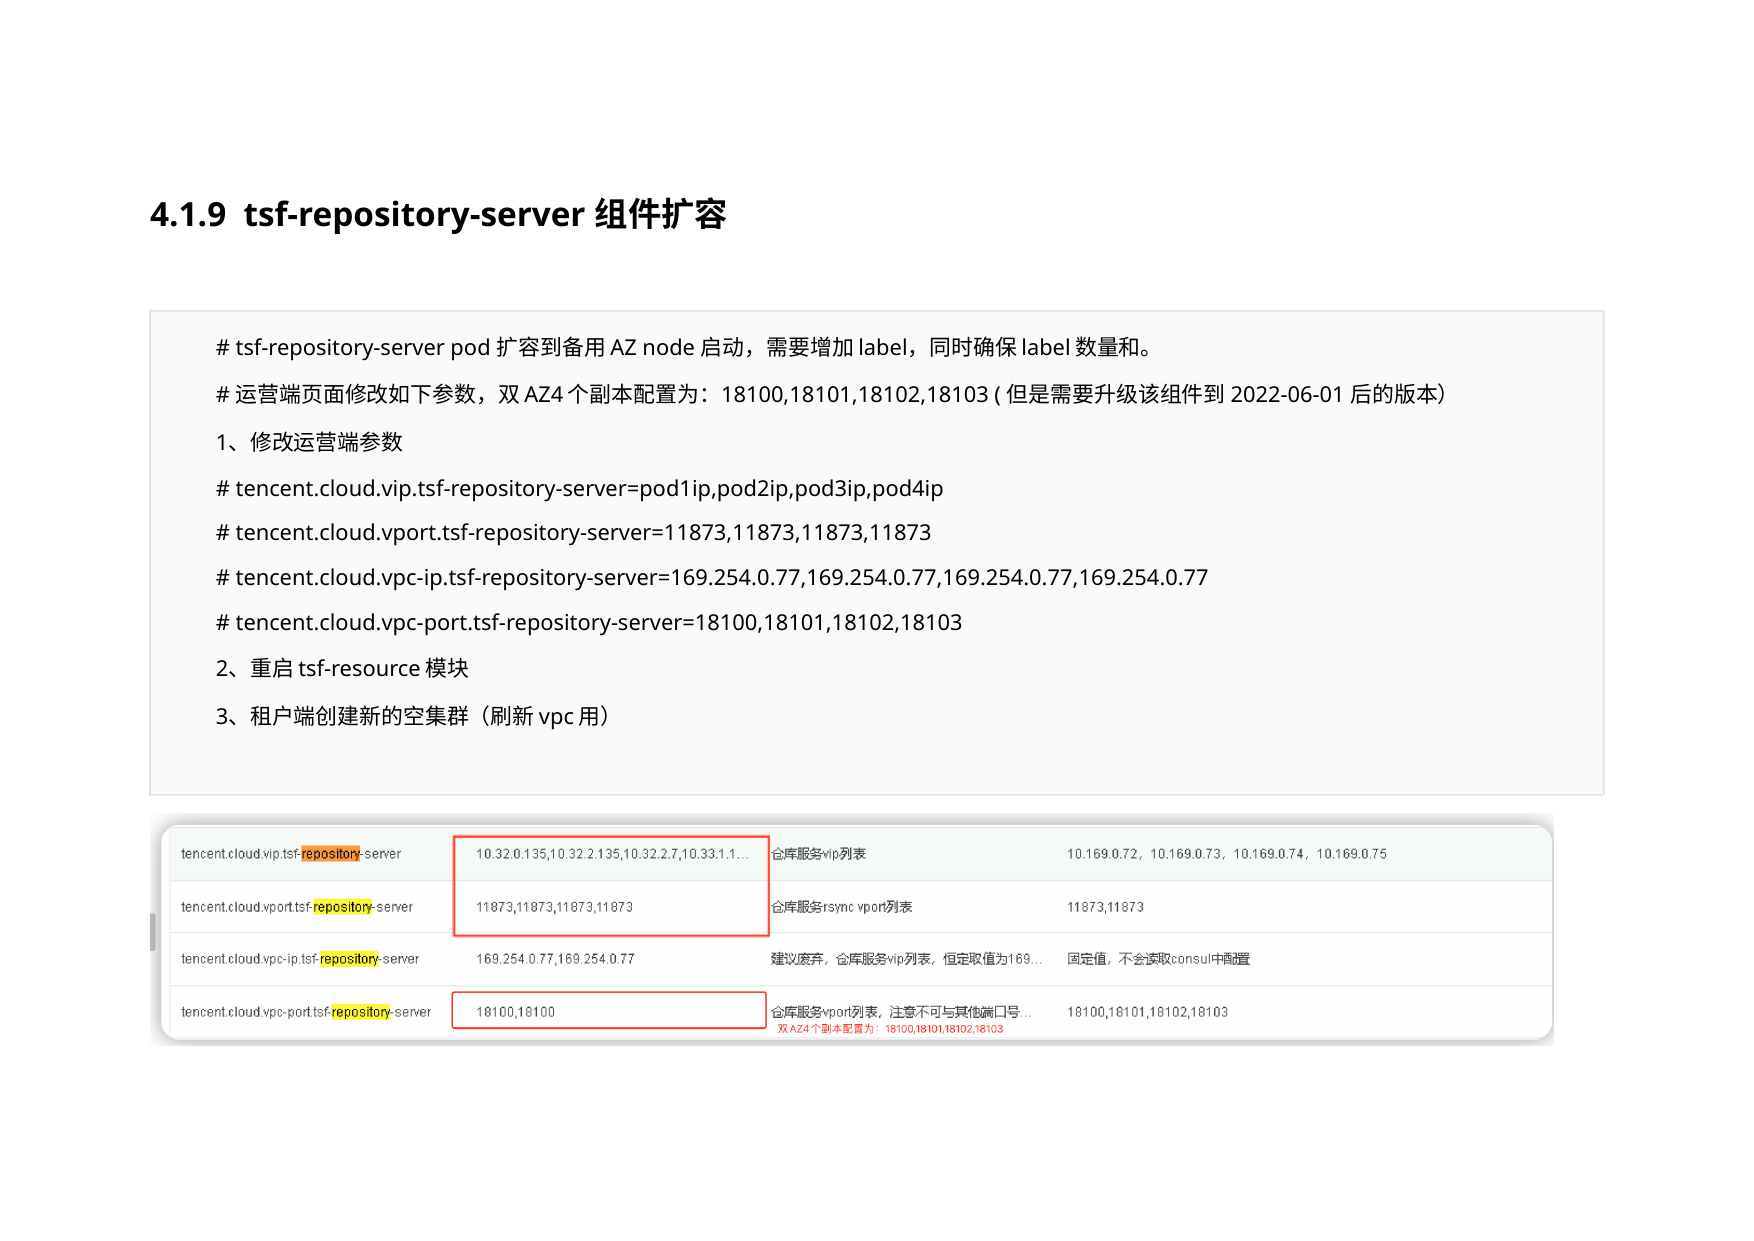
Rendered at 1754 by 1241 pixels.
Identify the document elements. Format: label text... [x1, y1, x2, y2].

picture [150, 813, 1554, 1046]
subtitle 4.1.9 tsf-repository-server 组件扩容 [150, 188, 1604, 236]
